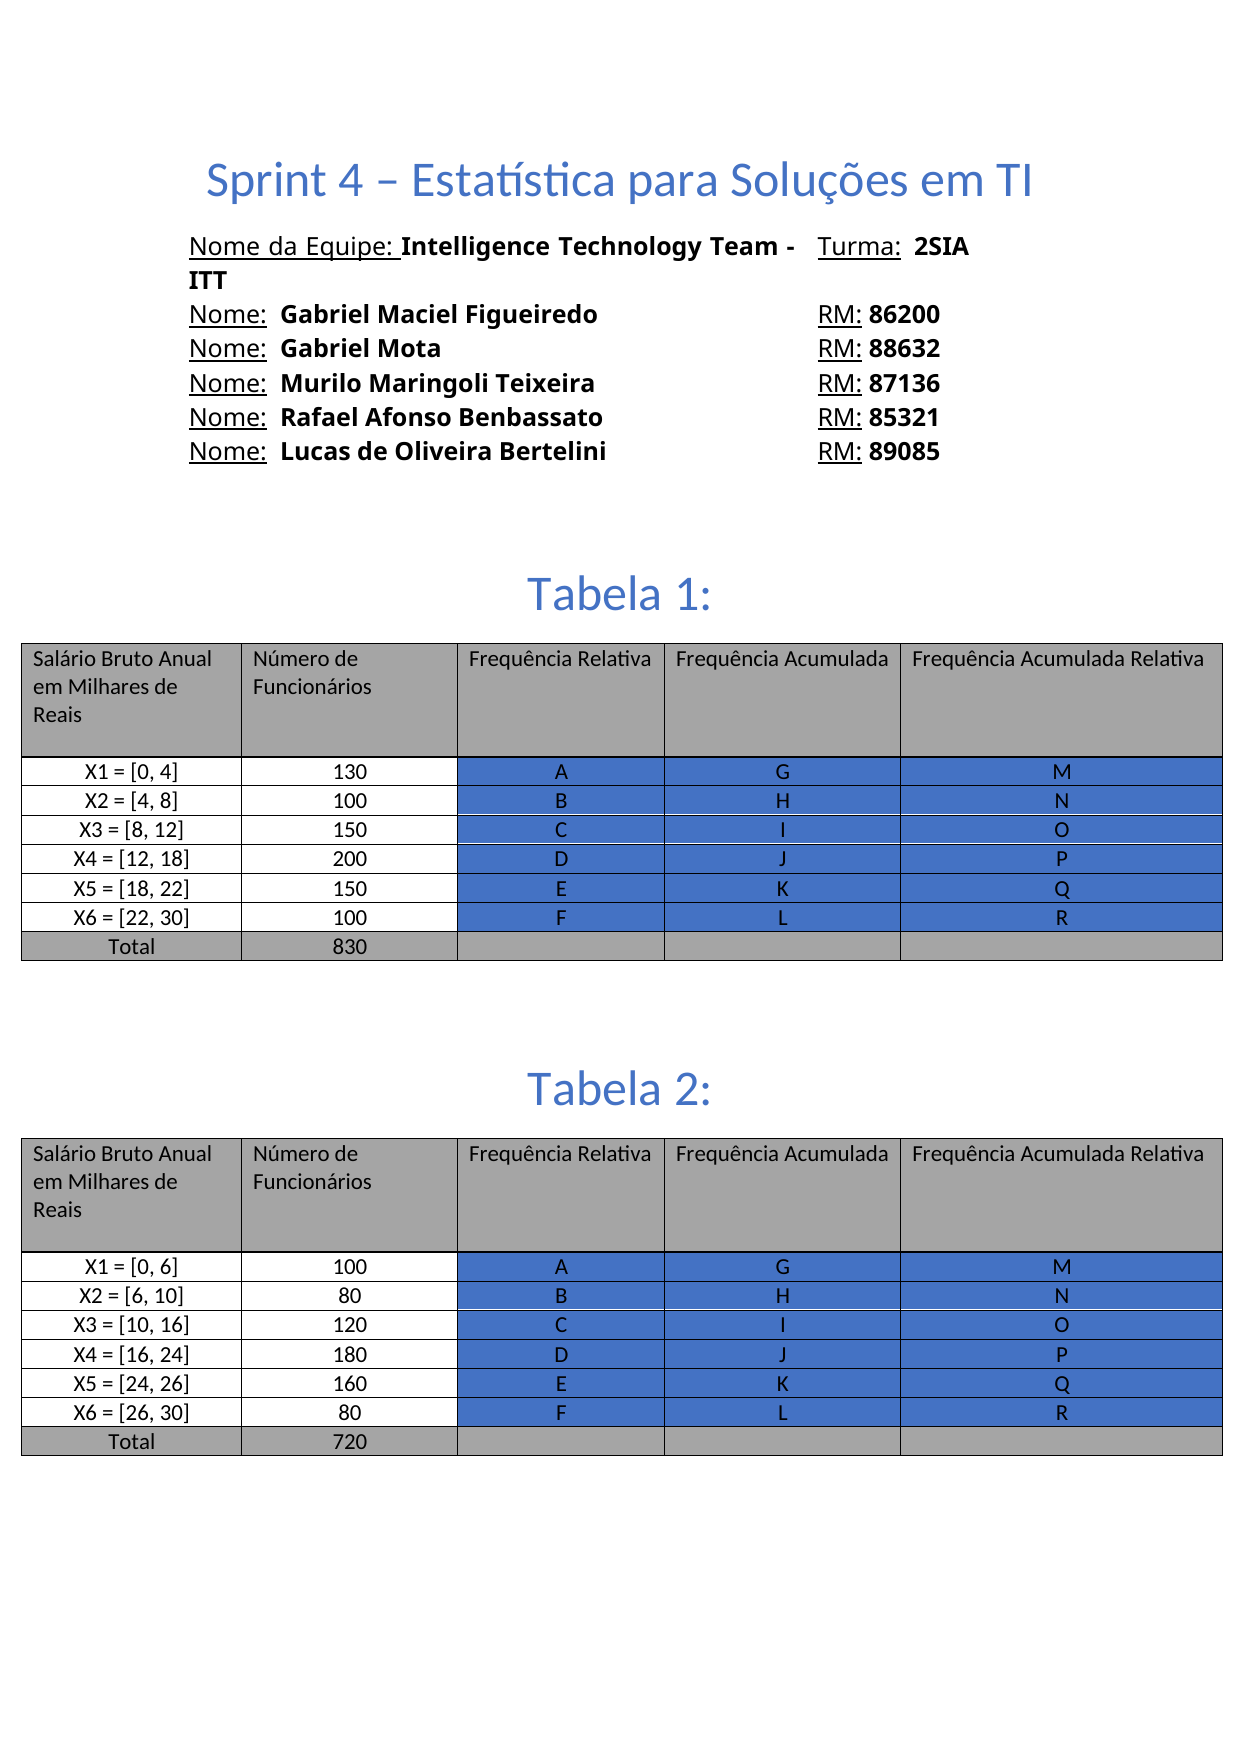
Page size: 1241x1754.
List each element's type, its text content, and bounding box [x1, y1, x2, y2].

table_cell 150 [242, 874, 457, 902]
table_cell B [458, 786, 664, 814]
table_cell [901, 1427, 1222, 1455]
table_cell RM: 89085 [806, 433, 1063, 531]
table_header Salário Bruto Anual em Milhares de Reais [22, 1139, 241, 1251]
table_cell X3 = [8, 12] [22, 816, 241, 843]
table_cell X6 = [22, 30] [22, 903, 241, 931]
table_header Número de Funcionários [242, 644, 457, 756]
table_cell Q [901, 874, 1222, 902]
table_header Número de Funcionários [242, 1139, 457, 1251]
table_cell P [901, 845, 1222, 873]
table_cell Nome: Murilo Maringoli Teixeira [177, 365, 806, 399]
table_cell 200 [242, 845, 457, 873]
table_cell [458, 1427, 664, 1455]
table_cell RM: 88632 [806, 331, 1063, 365]
text Tabela 2: [177, 1057, 1063, 1118]
table_cell Total [22, 932, 241, 960]
table_cell 120 [242, 1311, 457, 1339]
table_cell [458, 932, 664, 960]
table_cell F [458, 903, 664, 931]
table_cell A [458, 758, 664, 785]
table_cell X6 = [26, 30] [22, 1398, 241, 1426]
table_cell I [665, 1311, 900, 1339]
table_cell X1 = [0, 6] [22, 1253, 241, 1281]
table_cell F [458, 1398, 664, 1426]
table_cell N [901, 1282, 1222, 1309]
table_header Frequência Acumulada [665, 644, 900, 756]
table_cell X5 = [18, 22] [22, 874, 241, 902]
table_cell Nome: Gabriel Maciel Figueiredo [177, 297, 806, 331]
table_cell C [458, 1311, 664, 1339]
table_cell Nome: Rafael Afonso Benbassato [177, 399, 806, 433]
table_cell 160 [242, 1369, 457, 1397]
table_cell Total [22, 1427, 241, 1455]
table_cell 150 [242, 816, 457, 843]
table_header Frequência Acumulada Relativa [901, 1139, 1222, 1251]
table_cell RM: 86200 [806, 297, 1063, 331]
table_cell L [665, 903, 900, 931]
table_header Frequência Relativa [458, 1139, 664, 1251]
table_header Salário Bruto Anual em Milhares de Reais [22, 644, 241, 756]
text Tabela 1: [177, 562, 1063, 623]
table_cell Q [901, 1369, 1222, 1397]
table_cell E [458, 874, 664, 902]
table_cell J [665, 1340, 900, 1368]
table_cell X1 = [0, 4] [22, 758, 241, 785]
table_cell R [901, 903, 1222, 931]
table_cell D [458, 1340, 664, 1368]
table_cell 80 [242, 1398, 457, 1426]
table_cell X5 = [24, 26] [22, 1369, 241, 1397]
table_cell C [458, 816, 664, 843]
table_cell K [665, 1369, 900, 1397]
table_header Nome da Equipe: Intelligence Technology Team - ITT [177, 229, 806, 297]
table_cell 830 [242, 932, 457, 960]
table_cell G [665, 1253, 900, 1281]
table_header Frequência Acumulada Relativa [901, 644, 1222, 756]
table_cell L [665, 1398, 900, 1426]
table_cell I [665, 816, 900, 843]
table_cell E [458, 1369, 664, 1397]
table_cell 720 [242, 1427, 457, 1455]
table_cell 100 [242, 1253, 457, 1281]
table_cell 130 [242, 758, 457, 785]
table_header Frequência Acumulada [665, 1139, 900, 1251]
table_cell 100 [242, 786, 457, 814]
table_cell RM: 85321 [806, 399, 1063, 433]
table_cell X4 = [16, 24] [22, 1340, 241, 1368]
table_cell [665, 932, 900, 960]
table_header Frequência Relativa [458, 644, 664, 756]
table_cell M [901, 1253, 1222, 1281]
table_cell 80 [242, 1282, 457, 1309]
table_cell P [901, 1340, 1222, 1368]
table_cell [901, 932, 1222, 960]
table_cell RM: 87136 [806, 365, 1063, 399]
table_cell K [665, 874, 900, 902]
text Sprint 4 – Estatística para Soluções em TI [177, 148, 1063, 209]
table_cell O [901, 816, 1222, 843]
table_header Turma: 2SIA [806, 229, 1063, 297]
table_cell X2 = [4, 8] [22, 786, 241, 814]
table_cell 180 [242, 1340, 457, 1368]
table_cell R [901, 1398, 1222, 1426]
table_cell [665, 1427, 900, 1455]
table_cell X3 = [10, 16] [22, 1311, 241, 1339]
table_cell X2 = [6, 10] [22, 1282, 241, 1309]
table_cell G [665, 758, 900, 785]
table_cell X4 = [12, 18] [22, 845, 241, 873]
table_cell M [901, 758, 1222, 785]
table_cell Nome: Gabriel Mota [177, 331, 806, 365]
table_cell H [665, 1282, 900, 1309]
table_cell 100 [242, 903, 457, 931]
table_cell Nome: Lucas de Oliveira Bertelini [177, 433, 806, 531]
table_cell J [665, 845, 900, 873]
table_cell B [458, 1282, 664, 1309]
table_cell N [901, 786, 1222, 814]
table_cell D [458, 845, 664, 873]
table_cell H [665, 786, 900, 814]
table_cell O [901, 1311, 1222, 1339]
table_cell A [458, 1253, 664, 1281]
